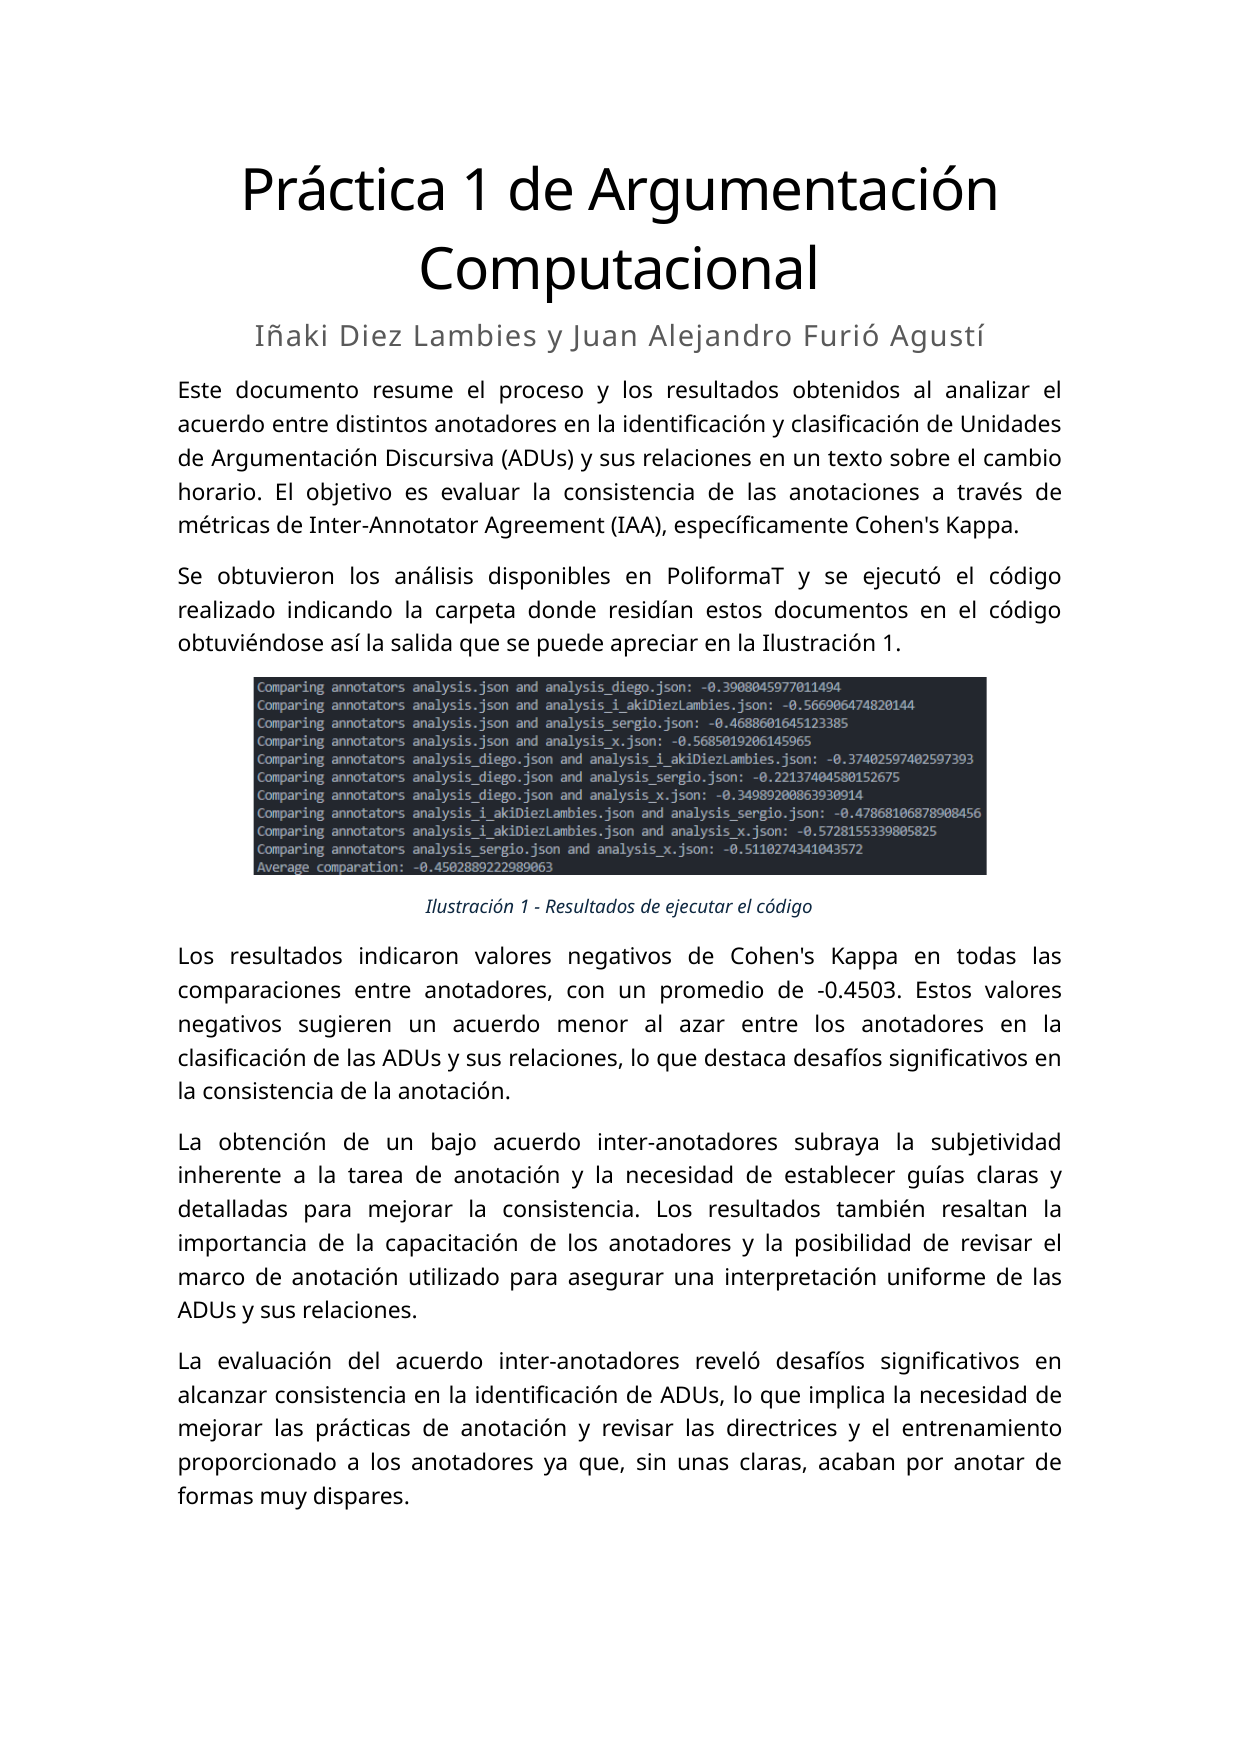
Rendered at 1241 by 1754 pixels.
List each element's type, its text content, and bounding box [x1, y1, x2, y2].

picture [253, 677, 987, 875]
text Se obtuvieron los análisis disponibles en PoliformaT y se ejecutó el código realizado indicando la carpeta donde residían estos documentos en el código obtuviéndose así la salida que se puede apreciar en la Ilustración 1. [177, 560, 1063, 658]
subtitle Iñaki Diez Lambies y Juan Alejandro Furió Agustí [177, 315, 1063, 354]
text La obtención de un bajo acuerdo inter-anotadores subraya la subjetividad inherente a la tarea de anotación y la necesidad de establecer guías claras y detalladas para mejorar la consistencia. Los resultados también resaltan la importancia de la capacitación de los anotadores y la posibilidad de revisar el marco de anotación utilizado para asegurar una interpretación uniforme de las ADUs y sus relaciones. [177, 1126, 1063, 1326]
text Este documento resume el proceso y los resultados obtenidos al analizar el acuerdo entre distintos anotadores en la identificación y clasificación de Unidades de Argumentación Discursiva (ADUs) y sus relaciones en un texto sobre el cambio horario. El objetivo es evaluar la consistencia de las anotaciones a través de métricas de Inter-Annotator Agreement (IAA), específicamente Cohen's Kappa. [177, 374, 1063, 541]
title Práctica 1 de Argumentación Computacional [177, 148, 1063, 307]
text La evaluación del acuerdo inter-anotadores reveló desafíos significativos en alcanzar consistencia en la identificación de ADUs, lo que implica la necesidad de mejorar las prácticas de anotación y revisar las directrices y el entrenamiento proporcionado a los anotadores ya que, sin unas claras, acaban por anotar de formas muy dispares. [177, 1345, 1063, 1511]
text Los resultados indicaron valores negativos de Cohen's Kappa en todas las comparaciones entre anotadores, con un promedio de -0.4503. Estos valores negativos sugieren un acuerdo menor al azar entre los anotadores en la clasificación de las ADUs y sus relaciones, lo que destaca desafíos significativos en la consistencia de la anotación. [177, 940, 1063, 1106]
text Ilustración 1 - Resultados de ejecutar el código [177, 894, 1063, 919]
